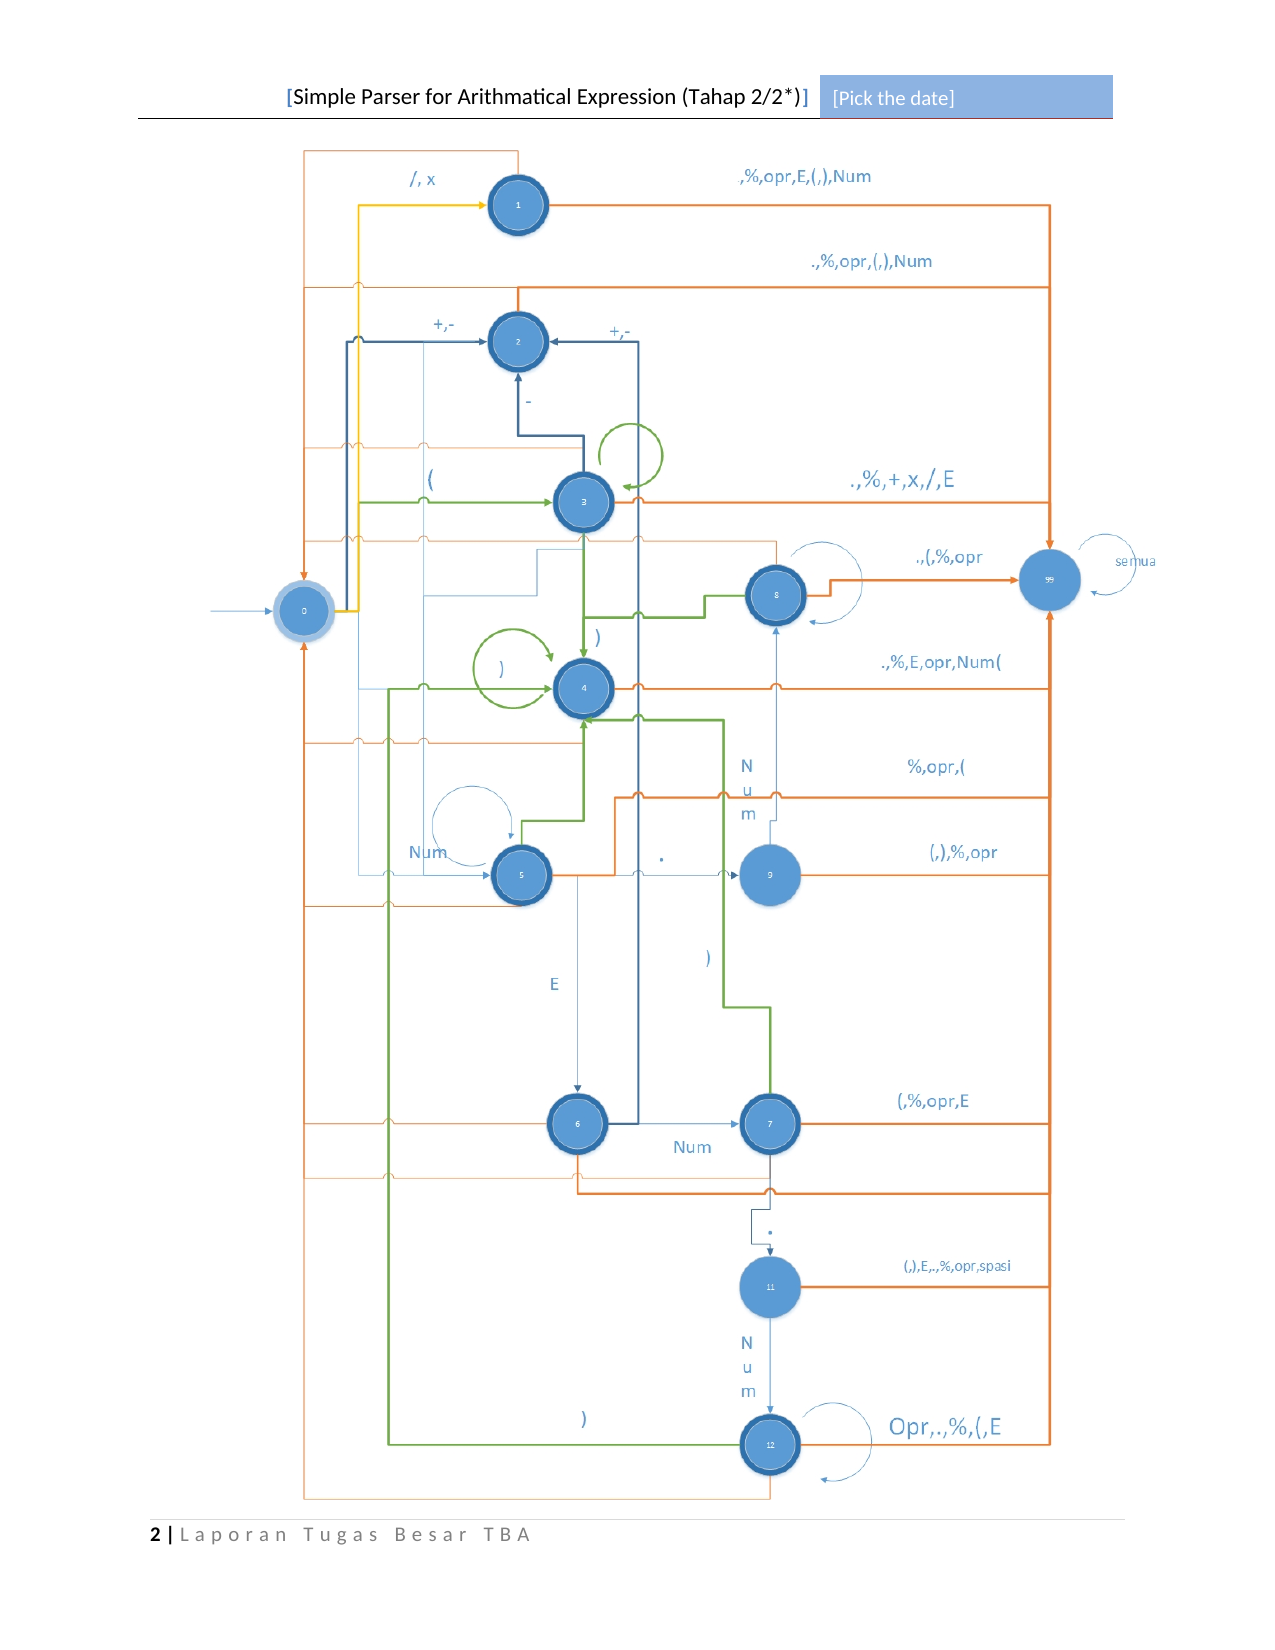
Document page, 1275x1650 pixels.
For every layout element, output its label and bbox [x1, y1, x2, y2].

picture [209, 150, 1164, 1500]
